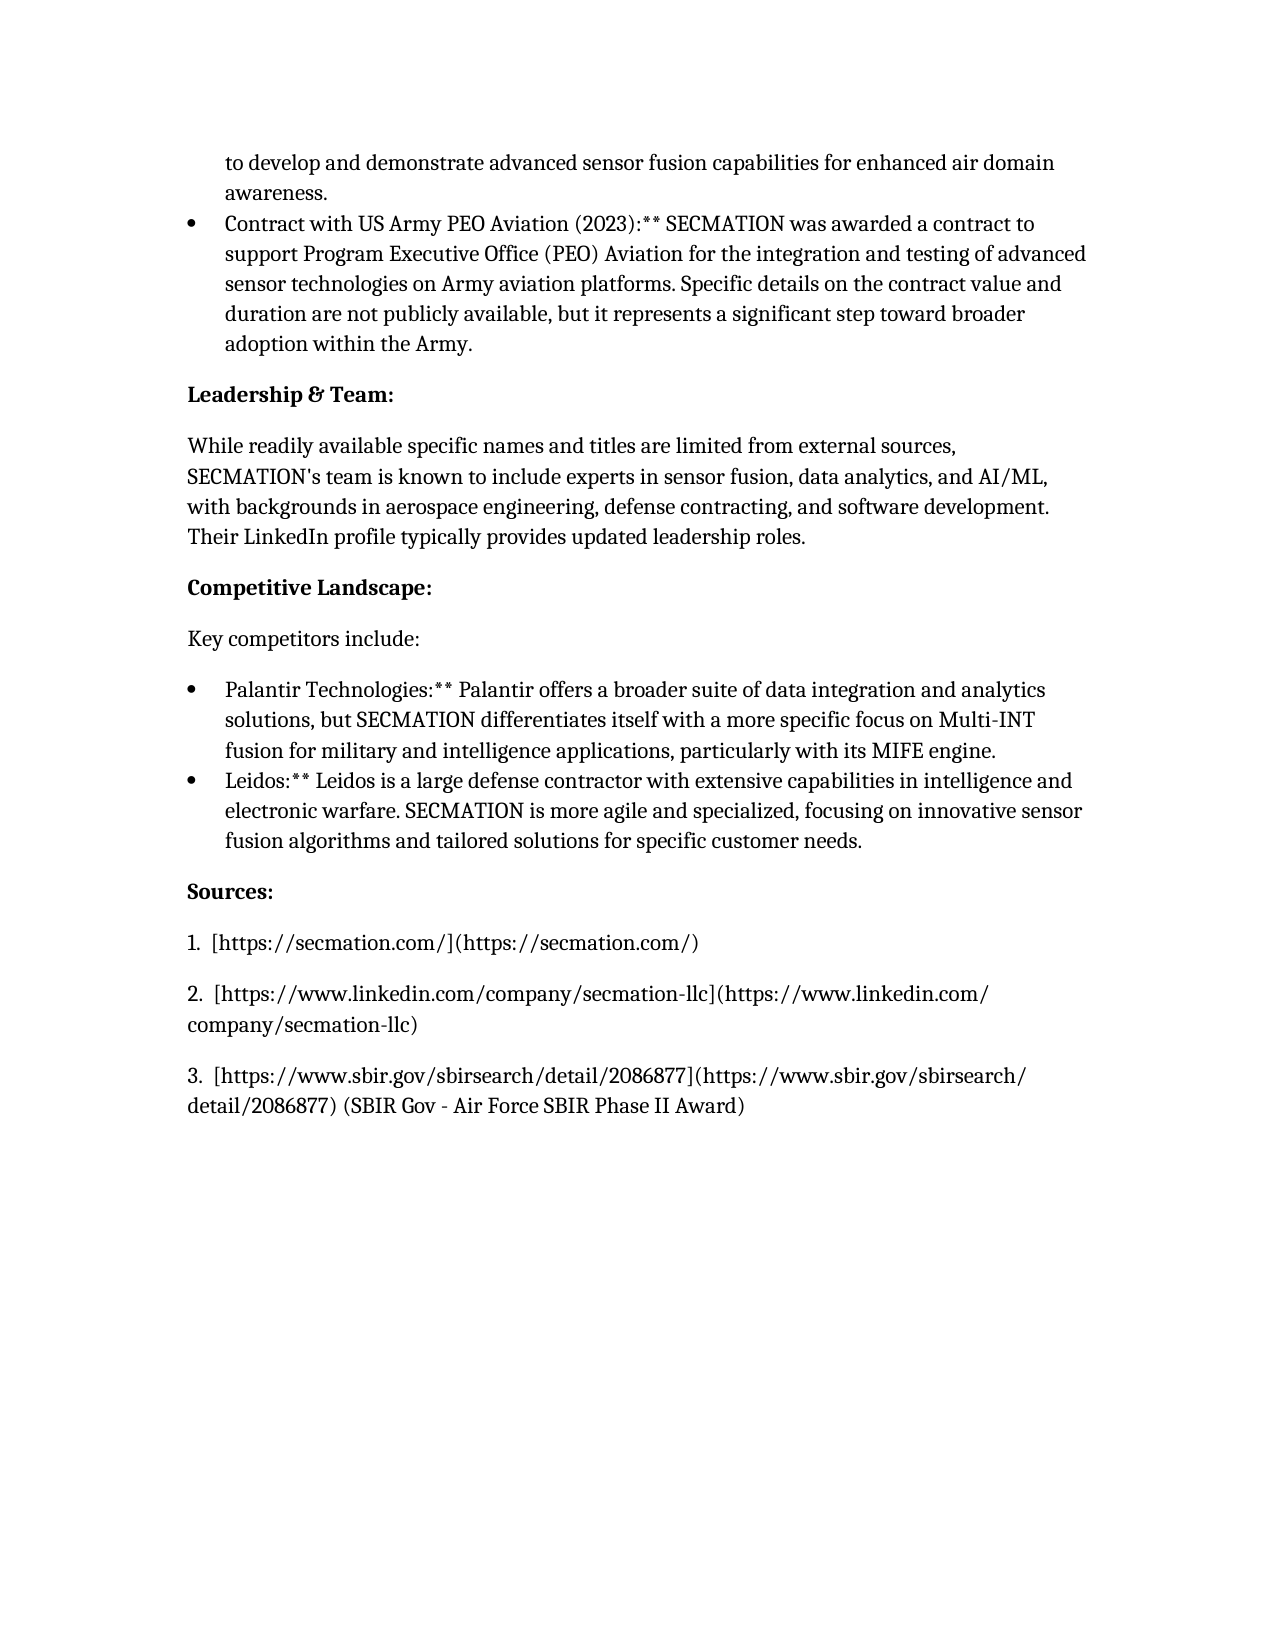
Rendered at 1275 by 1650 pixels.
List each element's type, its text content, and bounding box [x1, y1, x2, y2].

text Competitive Landscape: [187, 575, 1087, 601]
text Key competitors include: [187, 626, 1087, 652]
text 2. [https://www.linkedin.com/company/secmation-llc](https://www.linkedin.com/company/secmation-llc) [187, 981, 1087, 1038]
text While readily available specific names and titles are limited from external sources, SECMATION's team is known to include experts in sensor fusion, data analytics, and AI/ML, with backgrounds in aerospace engineering, defense contracting, and software development. Their LinkedIn profile typically provides updated leadership roles. [187, 433, 1087, 550]
list Leidos:** Leidos is a large defense contractor with extensive capabilities in intelligence and electronic warfare. SECMATION is more agile and specialized, focusing on innovative sensor fusion algorithms and tailored solutions for specific customer needs. [187, 768, 1087, 854]
text Sources: [187, 879, 1087, 906]
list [187, 150, 1087, 207]
text 1. [https://secmation.com/](https://secmation.com/) [187, 930, 1087, 957]
list Contract with US Army PEO Aviation (2023):** SECMATION was awarded a contract to support Program Executive Office (PEO) Aviation for the integration and testing of advanced sensor technologies on Army aviation platforms. Specific details on the contract value and duration are not publicly available, but it represents a significant step toward broader adoption within the Army. [187, 210, 1087, 358]
text Leadership & Team: [187, 382, 1087, 409]
text 3. [https://www.sbir.gov/sbirsearch/detail/2086877](https://www.sbir.gov/sbirsearch/detail/2086877) (SBIR Gov - Air Force SBIR Phase II Award) [187, 1062, 1087, 1119]
list Palantir Technologies:** Palantir offers a broader suite of data integration and analytics solutions, but SECMATION differentiates itself with a more specific focus on Multi-INT fusion for military and intelligence applications, particularly with its MIFE engine. [187, 677, 1087, 764]
